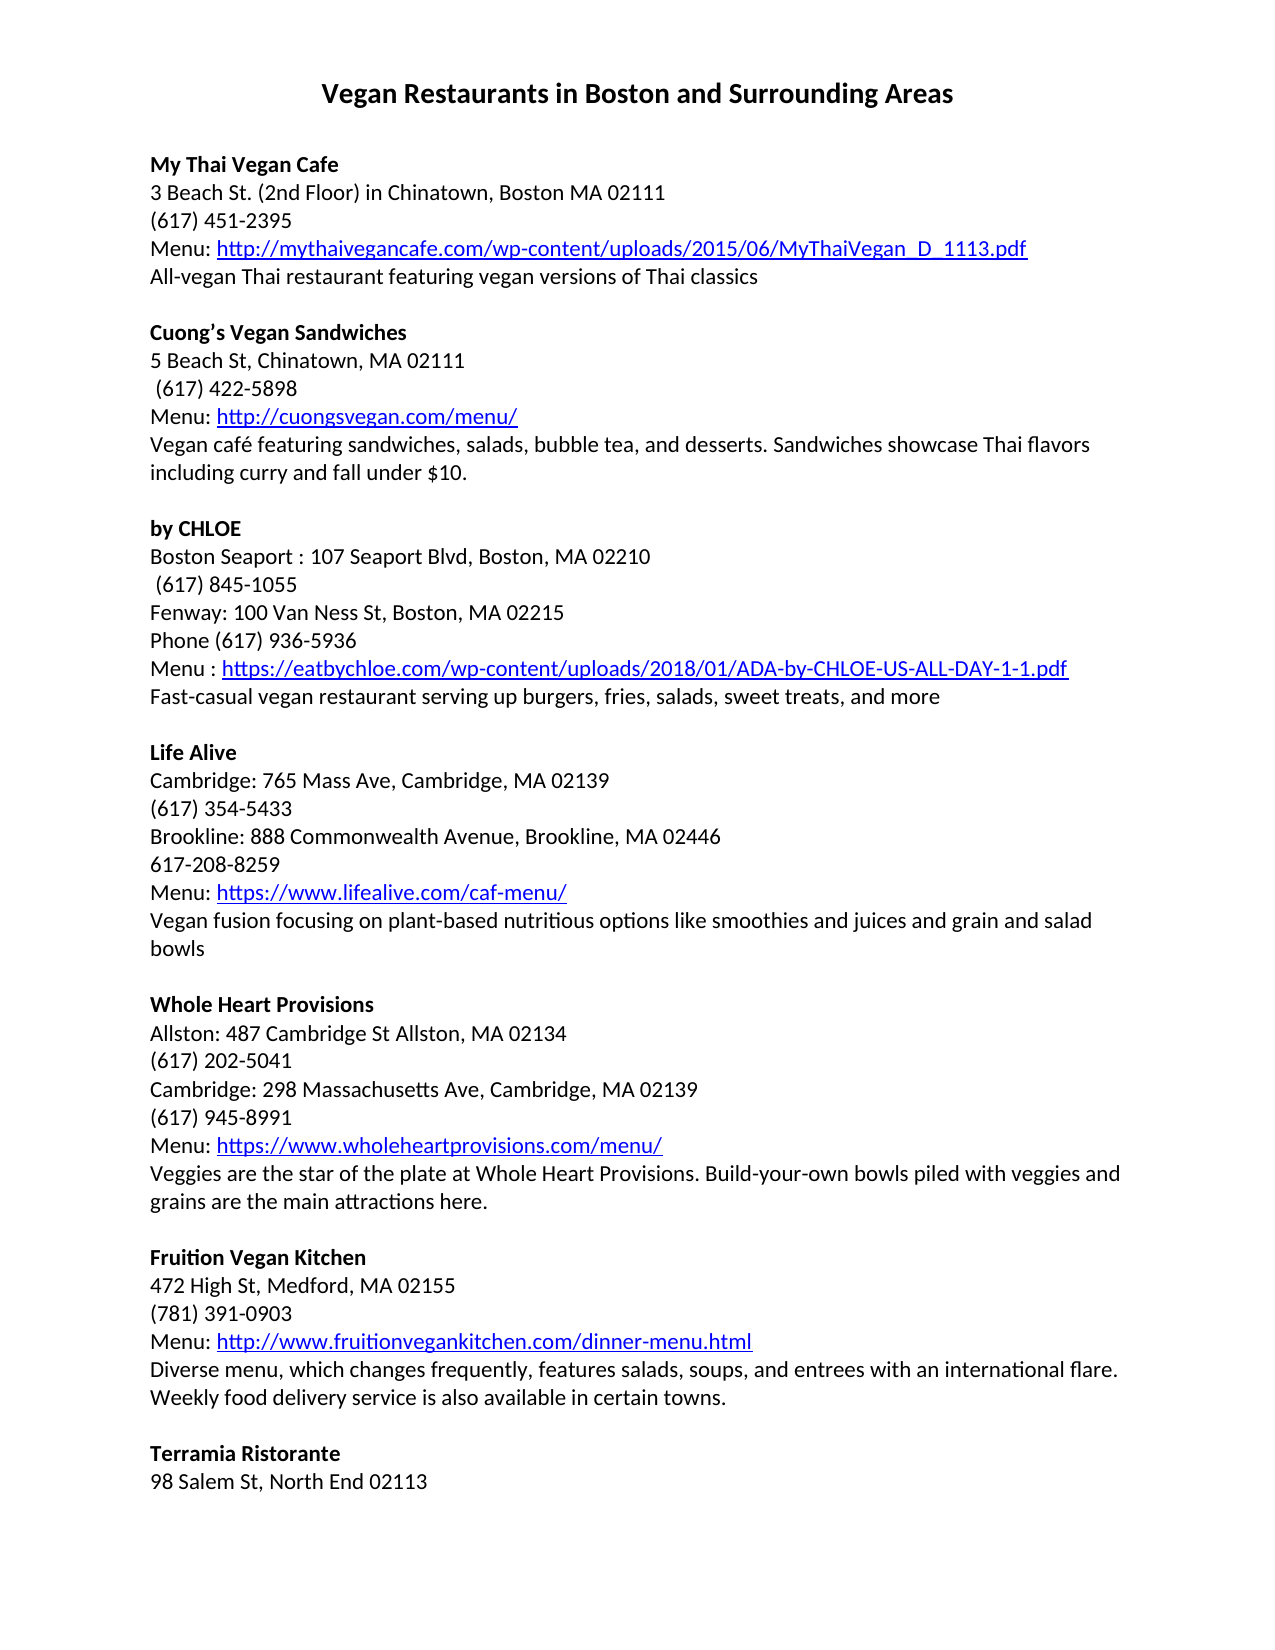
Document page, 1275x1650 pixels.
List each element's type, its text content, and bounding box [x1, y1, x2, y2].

text Diverse menu, which changes frequently, features salads, soups, and entrees with an international flare. Weekly food delivery service is also available in certain towns. [150, 1355, 1125, 1411]
text 617-208-8259 [150, 851, 1125, 878]
text Menu : https://eatbychloe.com/wp-content/uploads/2018/01/ADA-by-CHLOE-US-ALL-DAY-1-1.pdf [150, 654, 1125, 682]
text (617) 945-8991 [150, 1103, 1125, 1131]
text Brookline: 888 Commonwealth Avenue, Brookline, MA 02446 [150, 822, 1125, 851]
text (617) 451-2395 [150, 206, 1125, 234]
text Whole Heart Provisions [150, 991, 1125, 1019]
text Phone (617) 936-5936 [150, 626, 1125, 654]
text Life Alive [150, 738, 1125, 766]
text Menu: http://mythaivegancafe.com/wp-content/uploads/2015/06/MyThaiVegan_D_1113.pdf [150, 234, 1125, 262]
text Vegan café featuring sandwiches, salads, bubble tea, and desserts. Sandwiches showcase Thai flavors including curry and fall under $10. [150, 430, 1125, 486]
text Cuong’s Vegan Sandwiches [150, 318, 1125, 346]
text Menu: https://www.wholeheartprovisions.com/menu/ [150, 1131, 1125, 1159]
text 3 Beach St. (2nd Floor) in Chinatown, Boston MA 02111 [150, 178, 1125, 206]
text Menu: https://www.lifealive.com/caf-menu/ [150, 878, 1125, 907]
text (617) 422-5898 [150, 374, 1125, 402]
text My Thai Vegan Cafe [150, 150, 1125, 178]
text (781) 391-0903 [150, 1299, 1125, 1327]
text Menu: http://cuongsvegan.com/menu/ [150, 402, 1125, 430]
text Veggies are the star of the plate at Whole Heart Provisions. Build-your-own bowls piled with veggies and grains are the main attractions here. [150, 1159, 1125, 1215]
text 98 Salem St, North End 02113 [150, 1467, 1125, 1495]
text Allston: 487 Cambridge St Allston, MA 02134 [150, 1019, 1125, 1047]
text Menu: http://www.fruitionvegankitchen.com/dinner-menu.html [150, 1327, 1125, 1355]
text Cambridge: 298 Massachusetts Ave, Cambridge, MA 02139 [150, 1075, 1125, 1103]
text (617) 202-5041 [150, 1047, 1125, 1075]
text Vegan fusion focusing on plant-based nutritious options like smoothies and juices and grain and salad bowls [150, 907, 1125, 963]
text by CHLOE [150, 514, 1125, 542]
text (617) 354-5433 [150, 794, 1125, 822]
text 5 Beach St, Chinatown, MA 02111 [150, 346, 1125, 374]
text Cambridge: 765 Mass Ave, Cambridge, MA 02139 [150, 766, 1125, 794]
text Fruition Vegan Kitchen [150, 1243, 1125, 1271]
text (617) 845-1055 [150, 570, 1125, 598]
text Fast-casual vegan restaurant serving up burgers, fries, salads, sweet treats, and more [150, 682, 1125, 710]
text Boston Seaport : 107 Seaport Blvd, Boston, MA 02210 [150, 542, 1125, 570]
text Terramia Ristorante [150, 1439, 1125, 1467]
text All-vegan Thai restaurant featuring vegan versions of Thai classics [150, 262, 1125, 290]
text Fenway: 100 Van Ness St, Boston, MA 02215 [150, 598, 1125, 626]
text 472 High St, Medford, MA 02155 [150, 1271, 1125, 1299]
